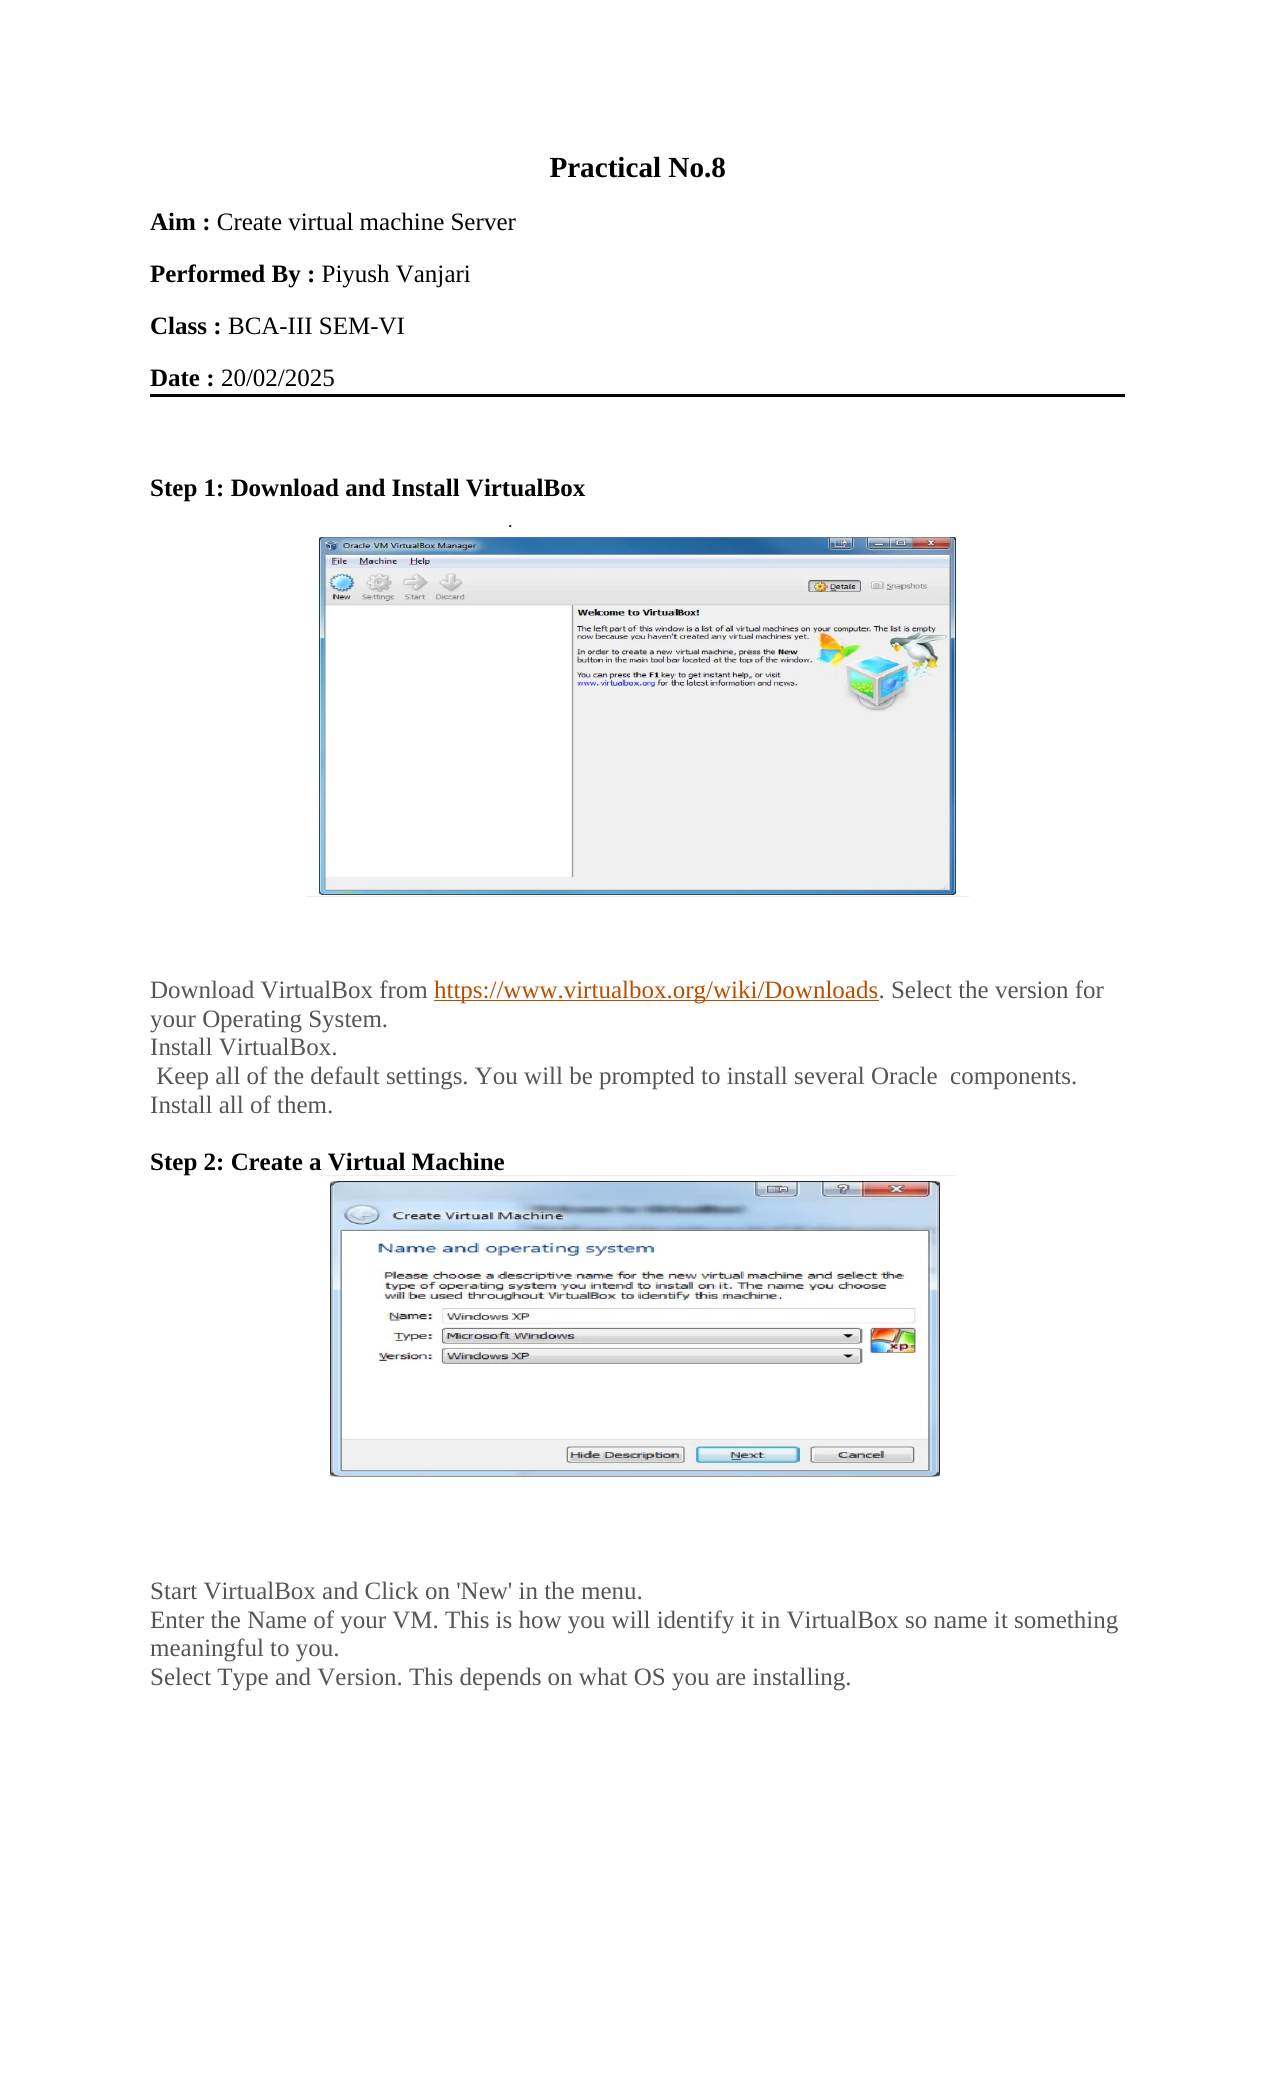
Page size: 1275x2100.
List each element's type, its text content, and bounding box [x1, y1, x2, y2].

text Class : BCA-III SEM-VI [150, 311, 1125, 340]
text Step 1: Download and Install VirtualBox [150, 473, 1125, 502]
text Practical No.8 [150, 150, 1125, 183]
picture [319, 1175, 956, 1482]
text Performed By : Piyush Vanjari [150, 259, 1125, 288]
picture [306, 525, 969, 902]
text Date : 20/02/2025 [150, 363, 1125, 394]
text Step 2: Create a Virtual Machine [150, 1147, 1125, 1175]
text Keep all of the default settings. You will be prompted to install several Oracle components. Install all of them. [150, 1061, 1125, 1147]
text Aim : Create virtual machine Server [150, 207, 1125, 236]
text Start VirtualBox and Click on 'New' in the menu. Enter the Name of your VM. This is how you will identify it in VirtualBox so name it something meaningful to you. Select Type and Version. This depends on what OS you are installing. [150, 1576, 1125, 1719]
text Download VirtualBox from https://www.virtualbox.org/wiki/Downloads. Select the version for your Operating System. [150, 975, 1125, 1032]
text Install VirtualBox. [150, 1032, 1125, 1061]
